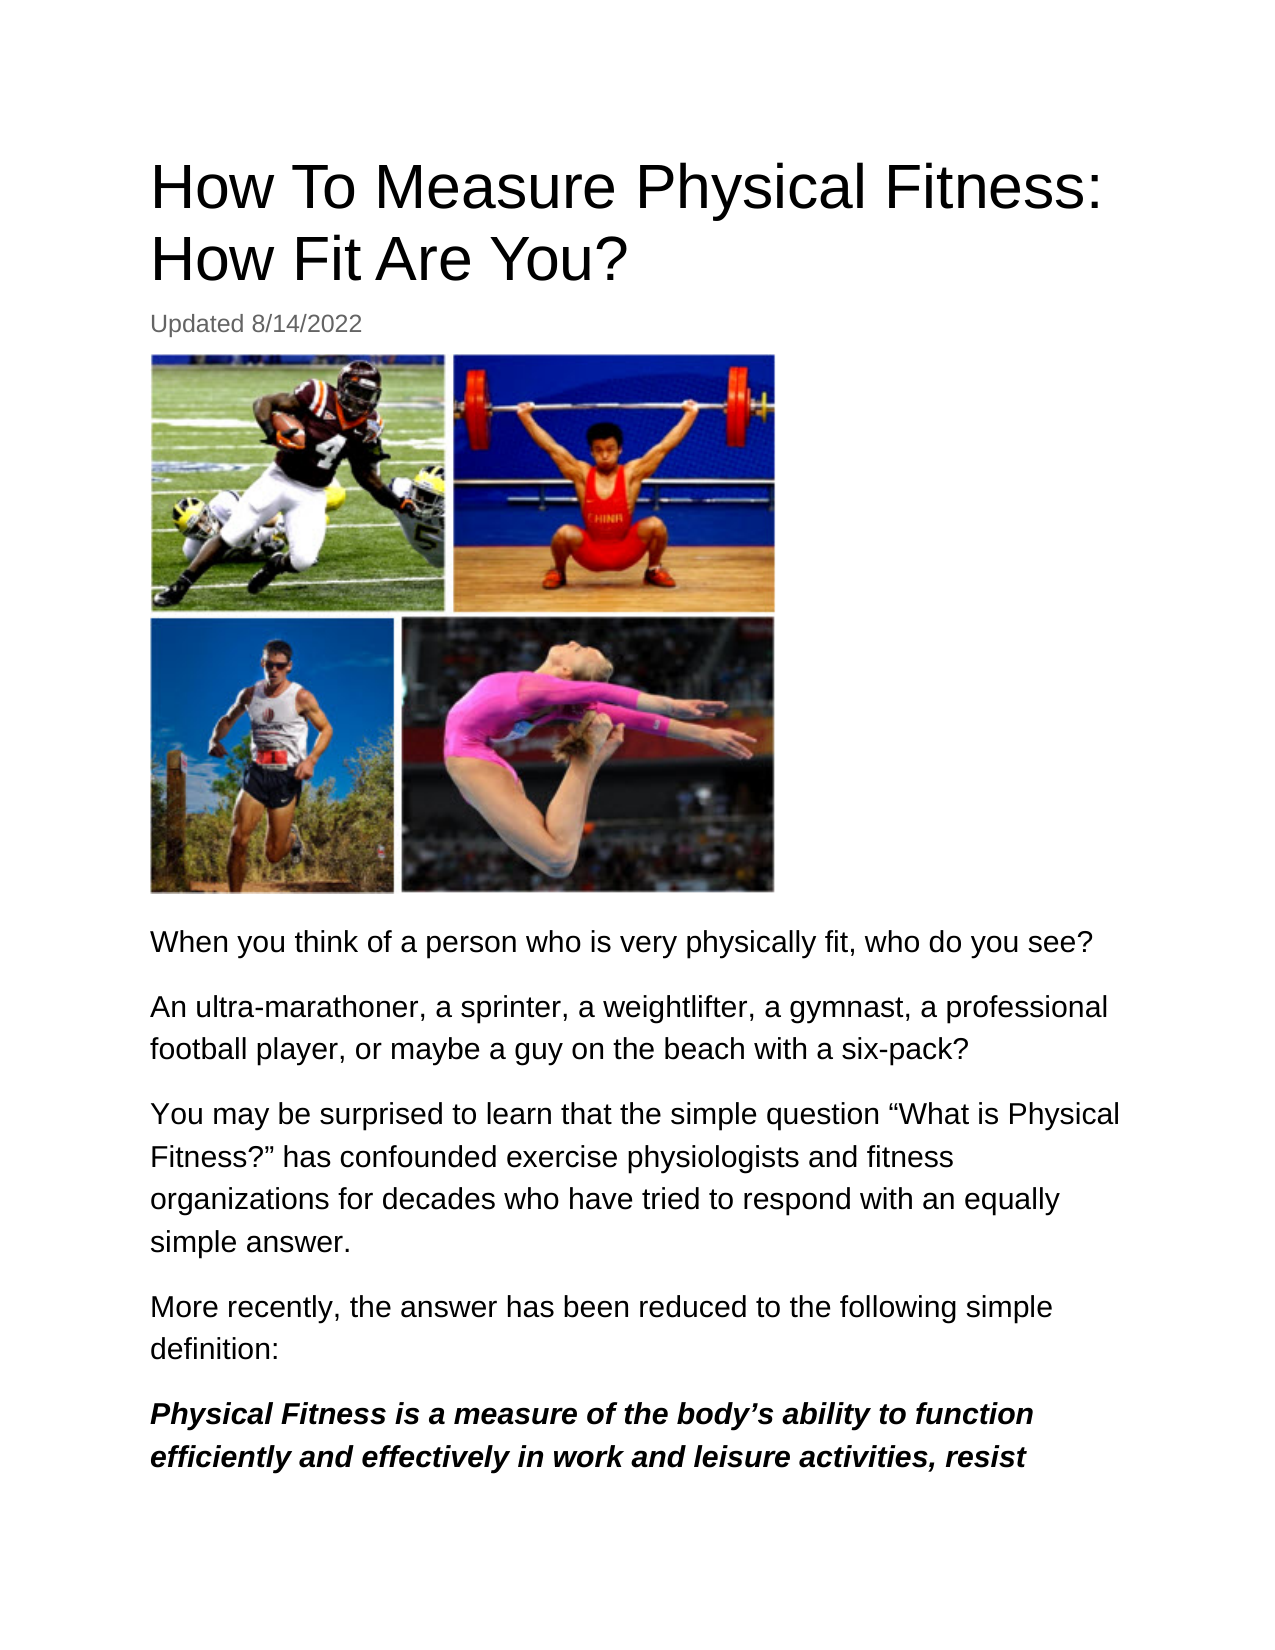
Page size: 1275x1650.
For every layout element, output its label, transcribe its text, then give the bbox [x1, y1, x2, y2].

picture [150, 354, 775, 894]
text An ultra-marathoner, a sprinter, a weightlifter, a gymnast, a professional football player, or maybe a guy on the beach with a six-pack? [150, 981, 1125, 1066]
text You may be surprised to learn that the simple question “What is Physical Fitness?” has confounded exercise physiologists and fitness organizations for decades who have tried to respond with an equally simple answer. [150, 1088, 1125, 1258]
text More recently, the answer has been reduced to the following simple definition: [150, 1281, 1125, 1366]
text How To Measure Physical Fitness: How Fit Are You? [150, 150, 1125, 294]
text When you think of a person who is very physically fit, who do you see? [150, 916, 1125, 958]
text Updated 8/14/2022 [150, 309, 1125, 338]
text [150, 1388, 1125, 1473]
